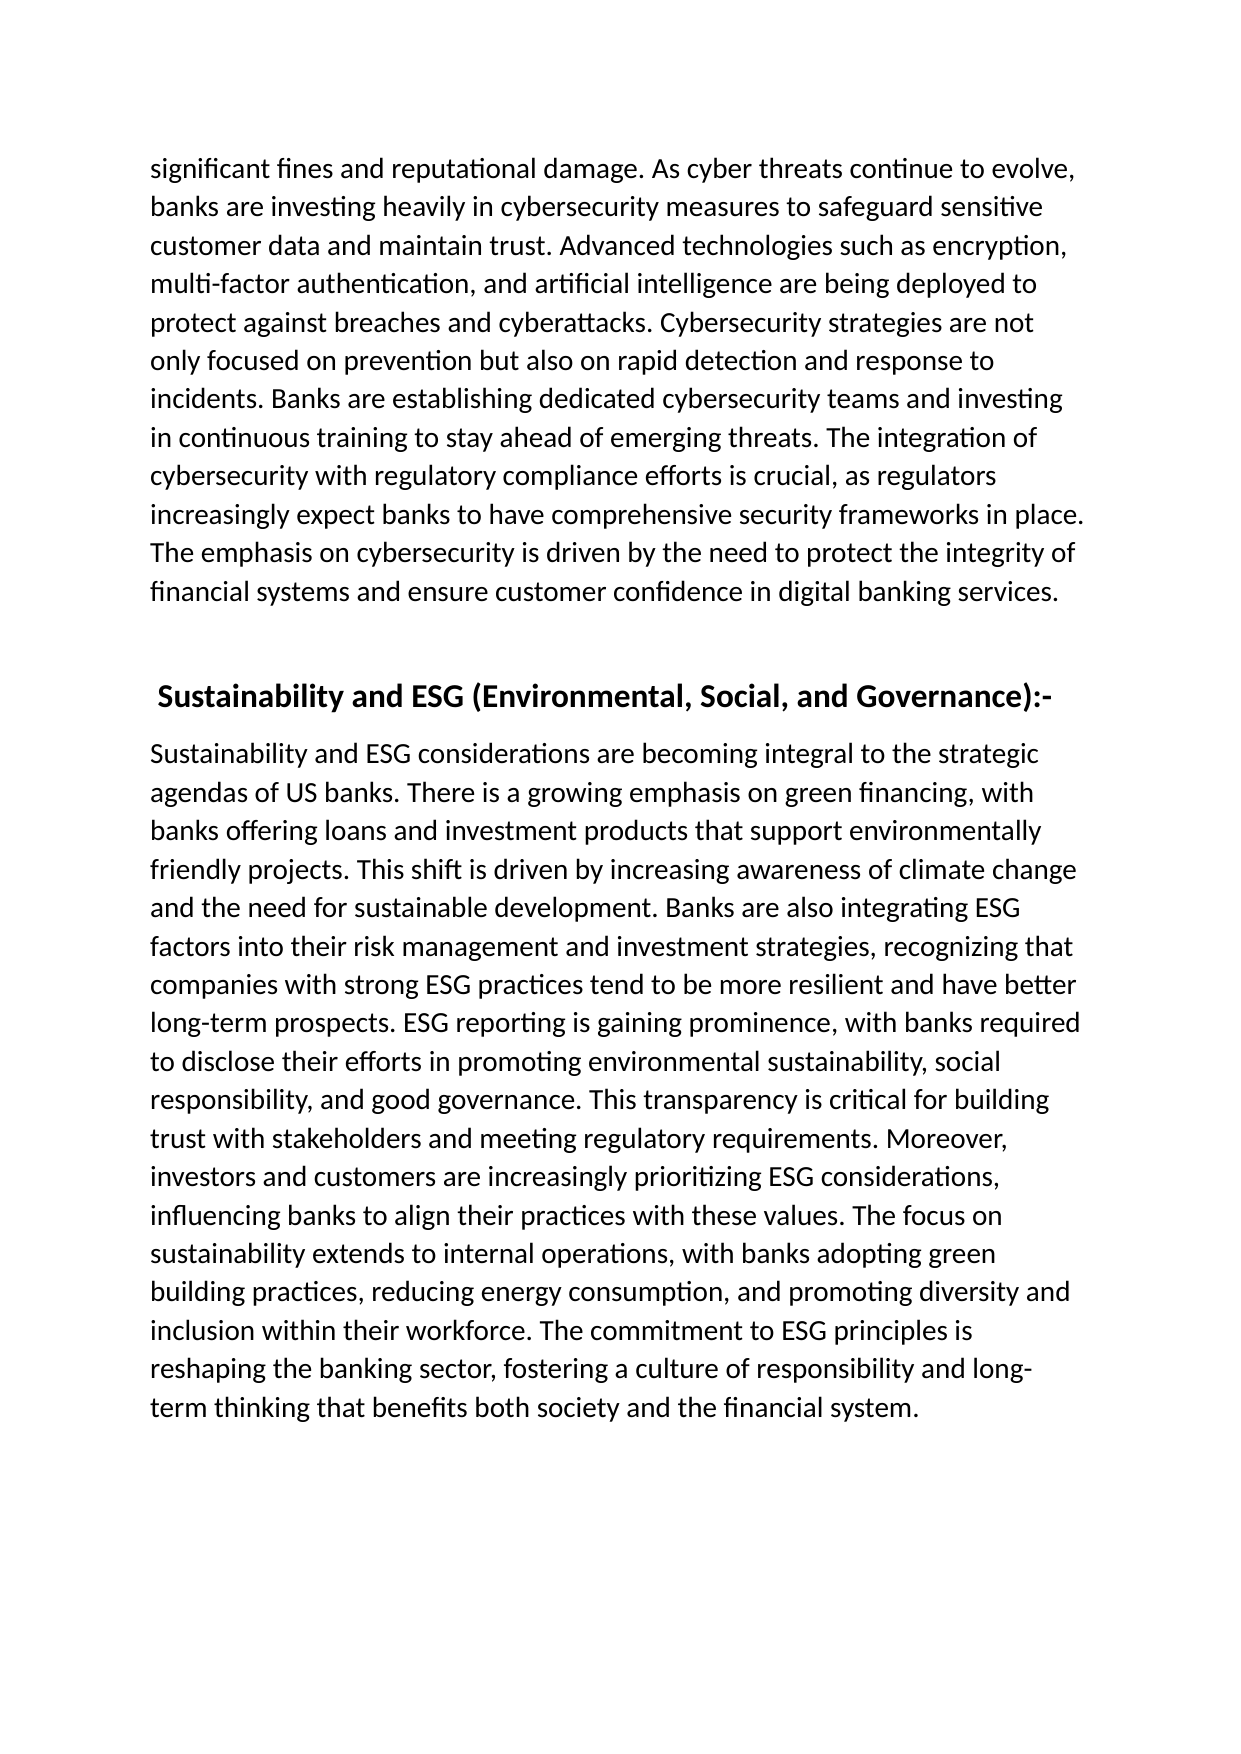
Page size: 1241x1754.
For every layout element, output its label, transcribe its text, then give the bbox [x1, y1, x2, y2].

text Sustainability and ESG considerations are becoming integral to the strategic agendas of US banks. There is a growing emphasis on green financing, with banks offering loans and investment products that support environmentally friendly projects. This shift is driven by increasing awareness of climate change and the need for sustainable development. Banks are also integrating ESG factors into their risk management and investment strategies, recognizing that companies with strong ESG practices tend to be more resilient and have better long-term prospects. ESG reporting is gaining prominence, with banks required to disclose their efforts in promoting environmental sustainability, social responsibility, and good governance. This transparency is critical for building trust with stakeholders and meeting regulatory requirements. Moreover, investors and customers are increasingly prioritizing ESG considerations, influencing banks to align their practices with these values. The focus on sustainability extends to internal operations, with banks adopting green building practices, reducing energy consumption, and promoting diversity and inclusion within their workforce. The commitment to ESG principles is reshaping the banking sector, fostering a culture of responsibility and long-term thinking that benefits both society and the financial system. [150, 735, 1090, 1424]
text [150, 150, 1090, 608]
text Sustainability and ESG (Environmental, Social, and Governance):- [150, 675, 1090, 716]
